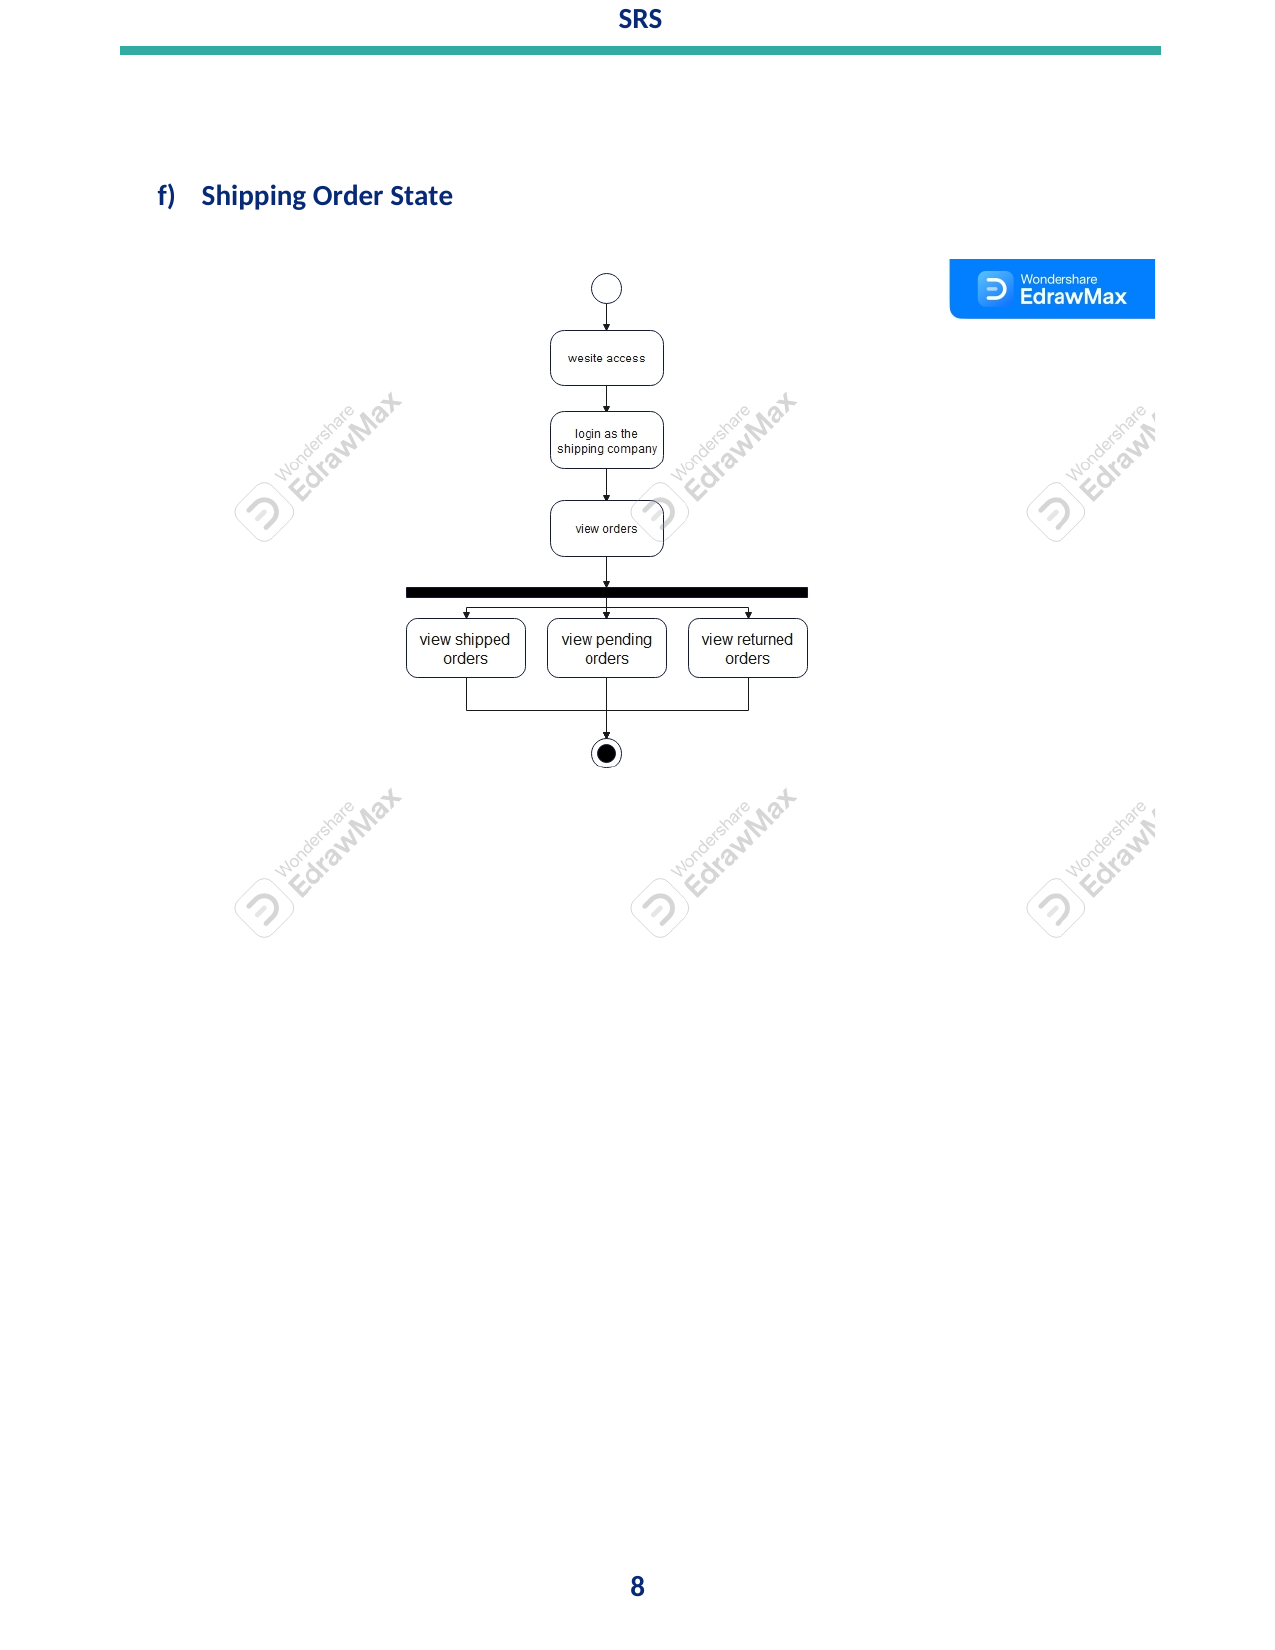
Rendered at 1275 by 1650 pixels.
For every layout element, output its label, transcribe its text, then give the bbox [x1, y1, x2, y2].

list Shipping Order State [157, 177, 1155, 213]
picture [120, 259, 1155, 970]
